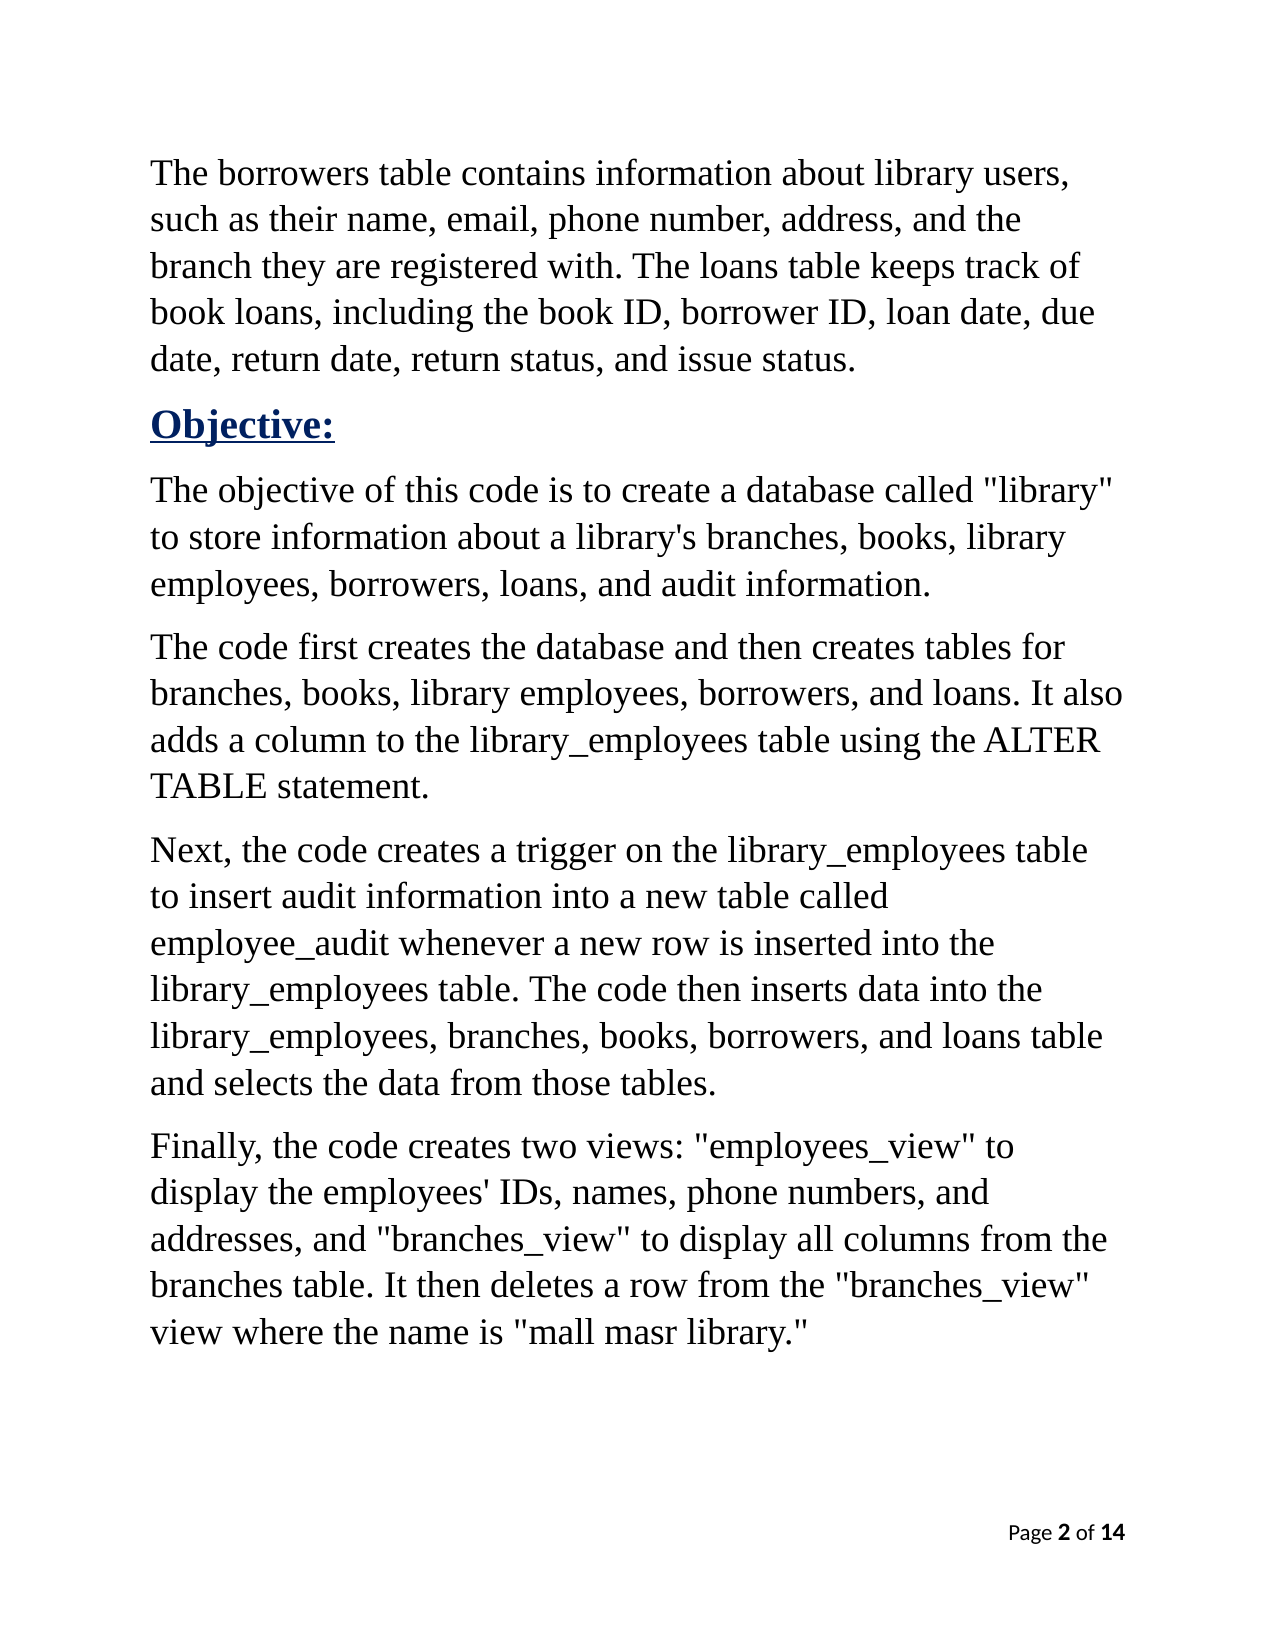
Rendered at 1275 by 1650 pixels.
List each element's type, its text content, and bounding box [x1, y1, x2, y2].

text The code first creates the database and then creates tables for branches, books, library employees, borrowers, and loans. It also adds a column to the library_employees table using the ALTER TABLE statement. [150, 624, 1125, 807]
text The borrowers table contains information about library users, such as their name, email, phone number, address, and the branch they are registered with. The loans table keeps track of book loans, including the book ID, borrower ID, loan date, due date, return date, return status, and issue status. [150, 150, 1125, 379]
text Objective: [150, 399, 1125, 447]
text Finally, the code creates two views: "employees_view" to display the employees' IDs, names, phone numbers, and addresses, and "branches_view" to display all columns from the branches table. It then deletes a row from the "branches_view" view where the name is "mall masr library." [150, 1123, 1125, 1352]
text The objective of this code is to create a database called "library" to store information about a library's branches, books, library employees, borrowers, loans, and audit information. [150, 468, 1125, 604]
text Next, the code creates a trigger on the library_employees table to insert audit information into a new table called employee_audit whenever a new row is inserted into the library_employees table. The code then inserts data into the library_employees, branches, books, borrowers, and loans table and selects the data from those tables. [150, 827, 1125, 1103]
